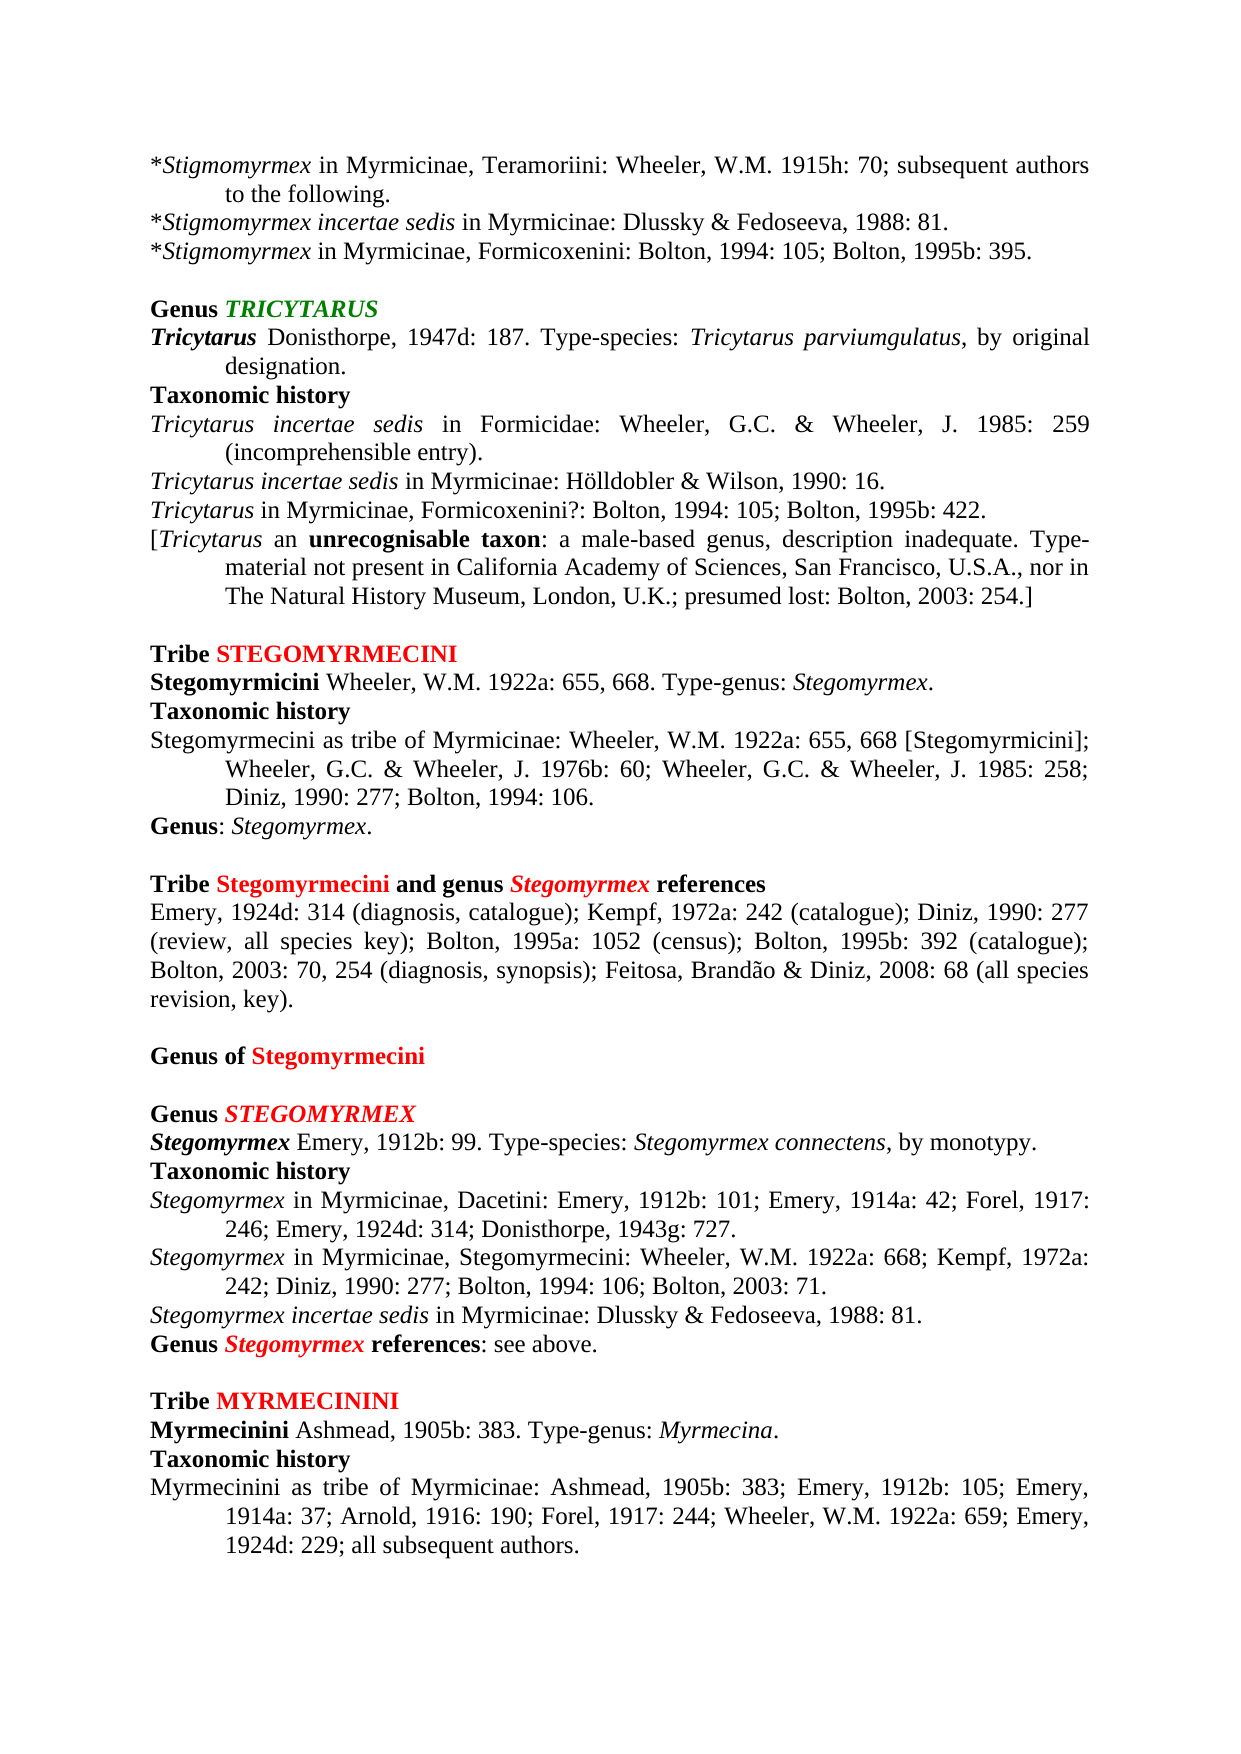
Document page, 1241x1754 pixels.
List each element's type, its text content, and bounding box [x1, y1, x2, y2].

text Tricytarus Donisthorpe, 1947d: 187. Type-species: Tricytarus parviumgulatus, by original designation. [150, 322, 1090, 380]
text *Stigmomyrmex incertae sedis in Myrmicinae: Dlussky & Fedoseeva, 1988: 81. [150, 207, 1090, 236]
text Stegomyrmecini as tribe of Myrmicinae: Wheeler, W.M. 1922a: 655, 668 [Stegomyrmicini]; Wheeler, G.C. & Wheeler, J. 1976b: 60; Wheeler, G.C. & Wheeler, J. 1985: 258; Diniz, 1990: 277; Bolton, 1994: 106. [150, 725, 1090, 811]
text Myrmecinini as tribe of Myrmicinae: Ashmead, 1905b: 383; Emery, 1912b: 105; Emery, 1914a: 37; Arnold, 1916: 190; Forel, 1917: 244; Wheeler, W.M. 1922a: 659; Emery, 1924d: 229; all subsequent authors. [150, 1472, 1090, 1559]
text [Tricytarus an unrecognisable taxon: a male-based genus, description inadequate. Type-material not present in California Academy of Sciences, San Francisco, U.S.A., nor in The Natural History Museum, London, U.K.; presumed lost: Bolton, 2003: 254.] [150, 524, 1090, 610]
text Tricytarus incertae sedis in Formicidae: Wheeler, G.C. & Wheeler, J. 1985: 259 (incomprehensible entry). [150, 409, 1090, 466]
text Emery, 1924d: 314 (diagnosis, catalogue); Kempf, 1972a: 242 (catalogue); Diniz, 1990: 277 (review, all species key); Bolton, 1995a: 1052 (census); Bolton, 1995b: 392 (catalogue); Bolton, 2003: 70, 254 (diagnosis, synopsis); Feitosa, Brandão & Diniz, 2008: 68 (all species revision, key). [150, 897, 1090, 1012]
text Taxonomic history [150, 380, 1090, 409]
text Stegomyrmicini Wheeler, W.M. 1922a: 655, 668. Type-genus: Stegomyrmex. [150, 667, 1090, 696]
text Stegomyrmex incertae sedis in Myrmicinae: Dlussky & Fedoseeva, 1988: 81. [150, 1300, 1090, 1329]
text Stegomyrmex in Myrmicinae, Dacetini: Emery, 1912b: 101; Emery, 1914a: 42; Forel, 1917: 246; Emery, 1924d: 314; Donisthorpe, 1943g: 727. [150, 1185, 1090, 1242]
text Taxonomic history [150, 1444, 1090, 1472]
text Stegomyrmex in Myrmicinae, Stegomyrmecini: Wheeler, W.M. 1922a: 668; Kempf, 1972a: 242; Diniz, 1990: 277; Bolton, 1994: 106; Bolton, 2003: 71. [150, 1242, 1090, 1300]
text *Stigmomyrmex in Myrmicinae, Teramoriini: Wheeler, W.M. 1915h: 70; subsequent authors to the following. [150, 150, 1090, 207]
text Tricytarus incertae sedis in Myrmicinae: Hölldobler & Wilson, 1990: 16. [150, 466, 1090, 495]
text Tricytarus in Myrmicinae, Formicoxenini?: Bolton, 1994: 105; Bolton, 1995b: 422. [150, 495, 1090, 524]
text Taxonomic history [150, 696, 1090, 725]
text Stegomyrmex Emery, 1912b: 99. Type-species: Stegomyrmex connectens, by monotypy. [150, 1127, 1090, 1156]
text Tribe MYRMECININI [150, 1386, 1090, 1415]
text Taxonomic history [150, 1156, 1090, 1185]
text Genus of Stegomyrmecini [150, 1041, 1090, 1070]
text Tribe STEGOMYRMECINI [150, 639, 1090, 667]
text Genus STEGOMYRMEX [150, 1099, 1090, 1127]
text *Stigmomyrmex in Myrmicinae, Formicoxenini: Bolton, 1994: 105; Bolton, 1995b: 395. [150, 236, 1090, 265]
text Genus Stegomyrmex references: see above. [150, 1329, 1090, 1357]
text Tribe Stegomyrmecini and genus Stegomyrmex references [150, 869, 1090, 897]
text Genus TRICYTARUS [150, 294, 1090, 322]
text Genus: Stegomyrmex. [150, 811, 1090, 840]
text Myrmecinini Ashmead, 1905b: 383. Type-genus: Myrmecina. [150, 1415, 1090, 1444]
